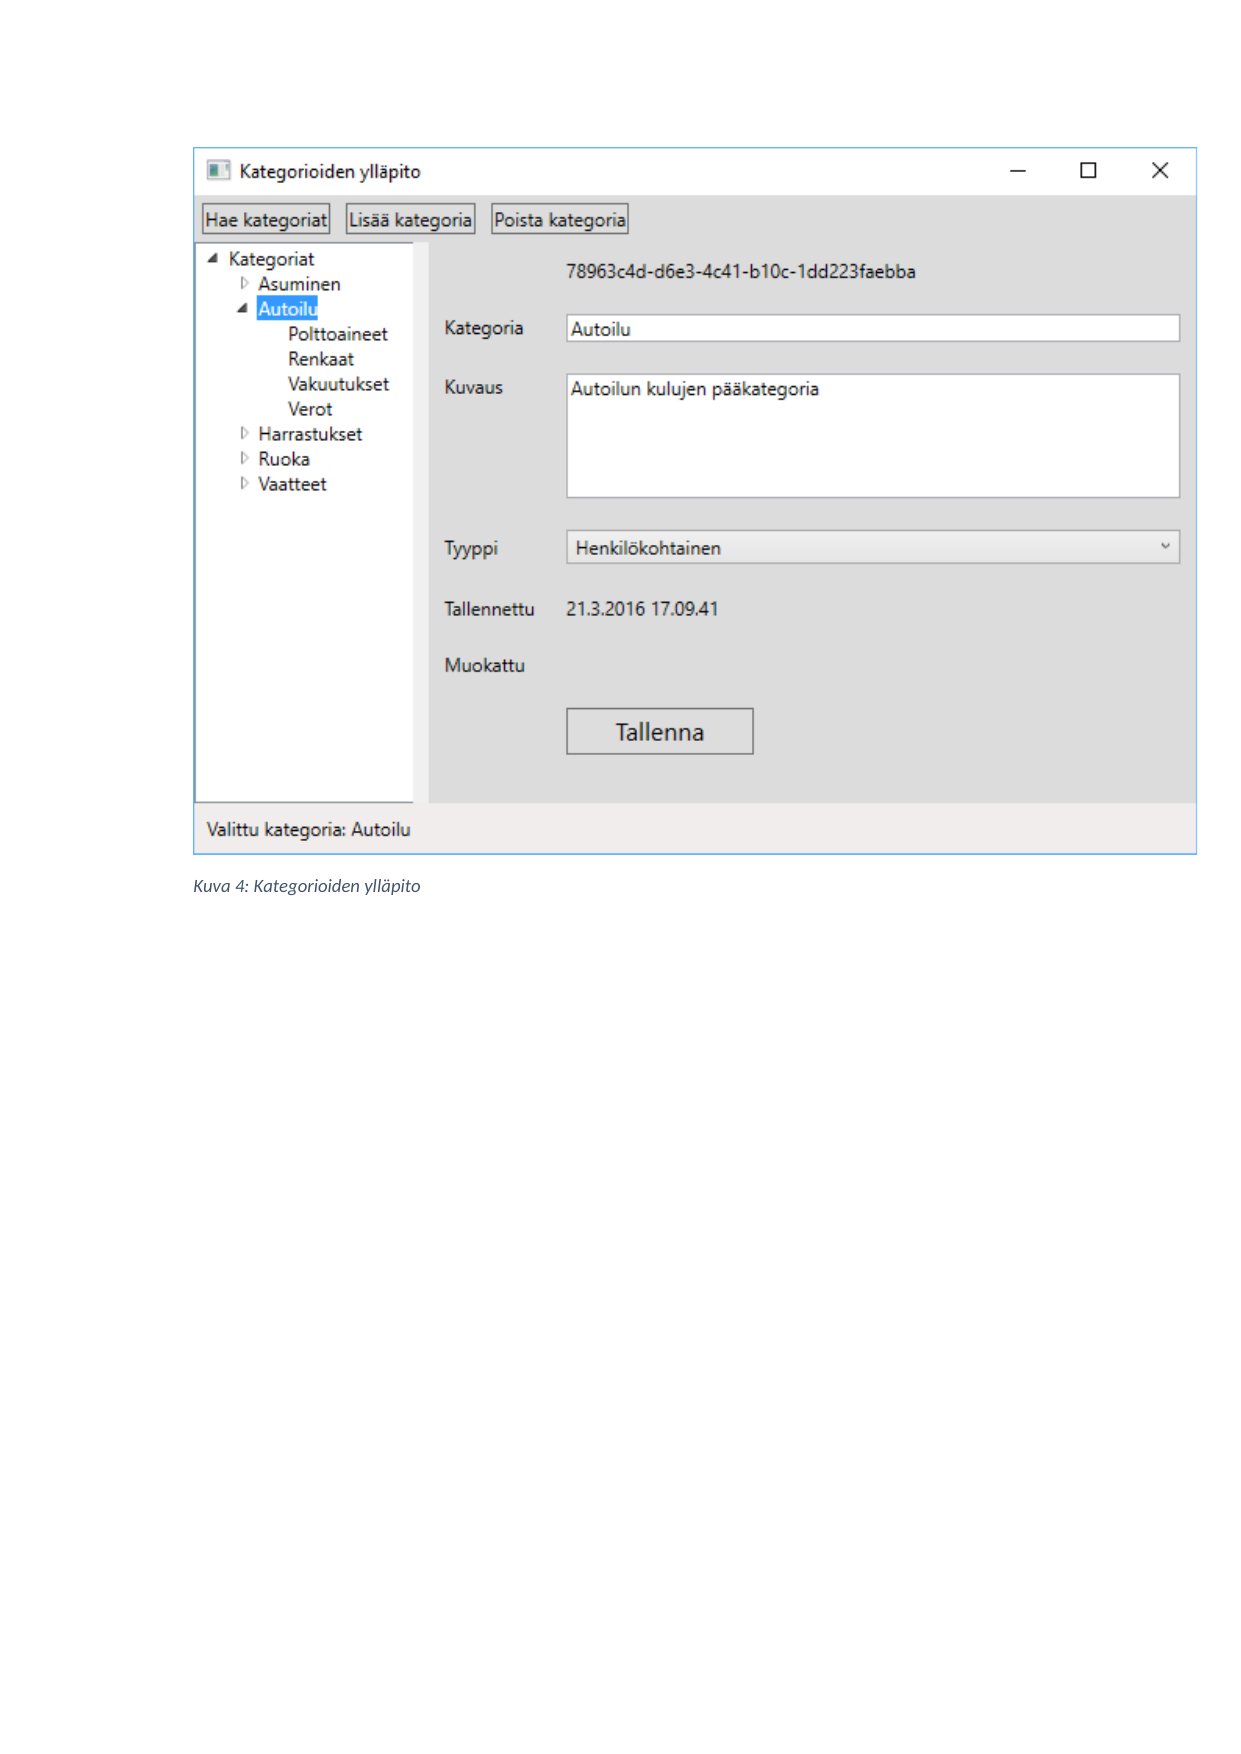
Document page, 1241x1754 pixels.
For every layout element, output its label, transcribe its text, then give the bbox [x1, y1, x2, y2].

picture [193, 147, 1198, 855]
